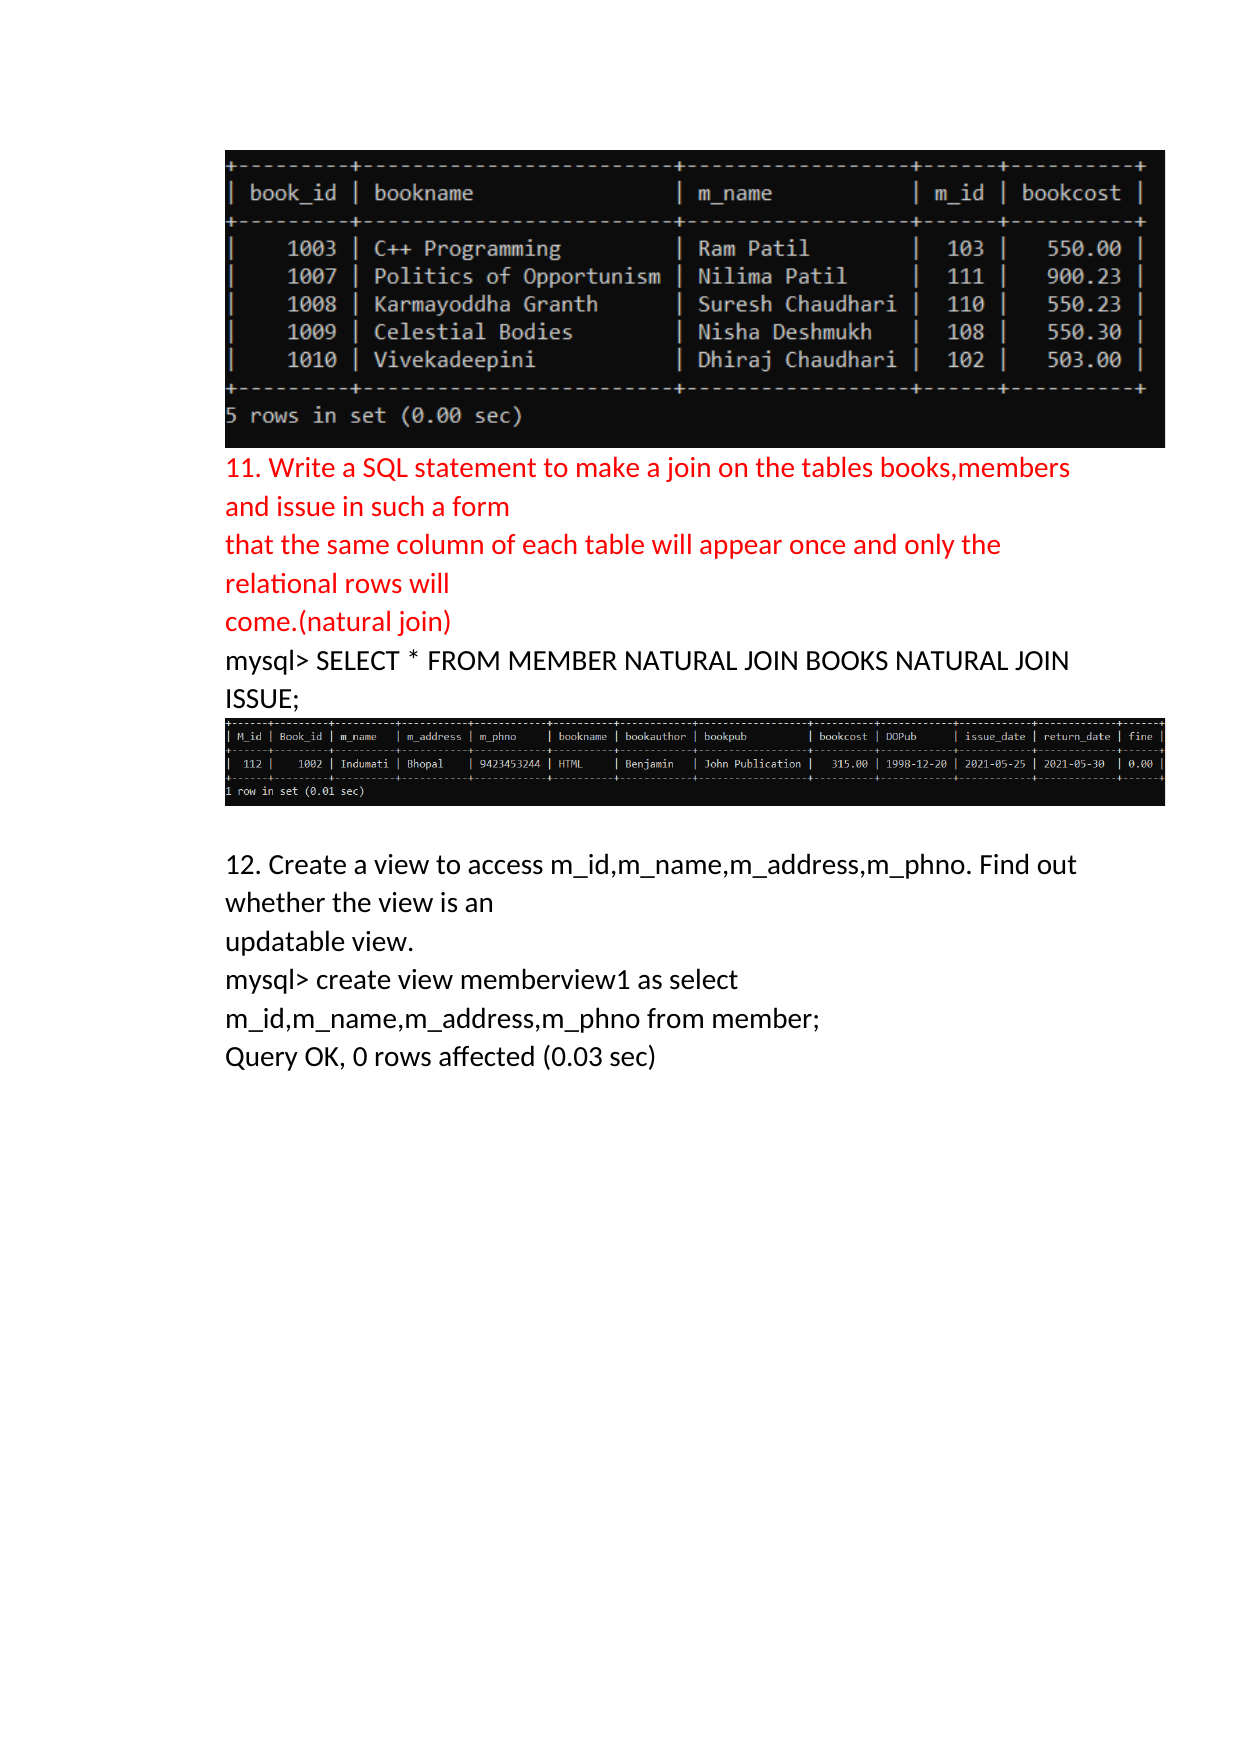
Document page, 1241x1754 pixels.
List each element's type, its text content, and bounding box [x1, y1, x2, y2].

list that the same column of each table will appear once and only the relational rows will [225, 526, 1090, 600]
list mysql> SELECT * FROM MEMBER NATURAL JOIN BOOKS NATURAL JOIN ISSUE; [225, 642, 1090, 716]
list updatable view. [225, 923, 1090, 958]
list mysql> create view memberview1 as select m_id,m_name,m_address,m_phno from member; [225, 961, 1090, 1035]
list 12. Create a view to access m_id,m_name,m_address,m_phno. Find out whether the view is an [225, 846, 1090, 920]
picture [225, 718, 1166, 806]
list come.(natural join) [225, 603, 1090, 639]
picture [225, 150, 1166, 448]
list 11. Write a SQL statement to make a join on the tables books,members and issue in such a form [225, 449, 1090, 523]
list Query OK, 0 rows affected (0.03 sec) [225, 1038, 1090, 1074]
